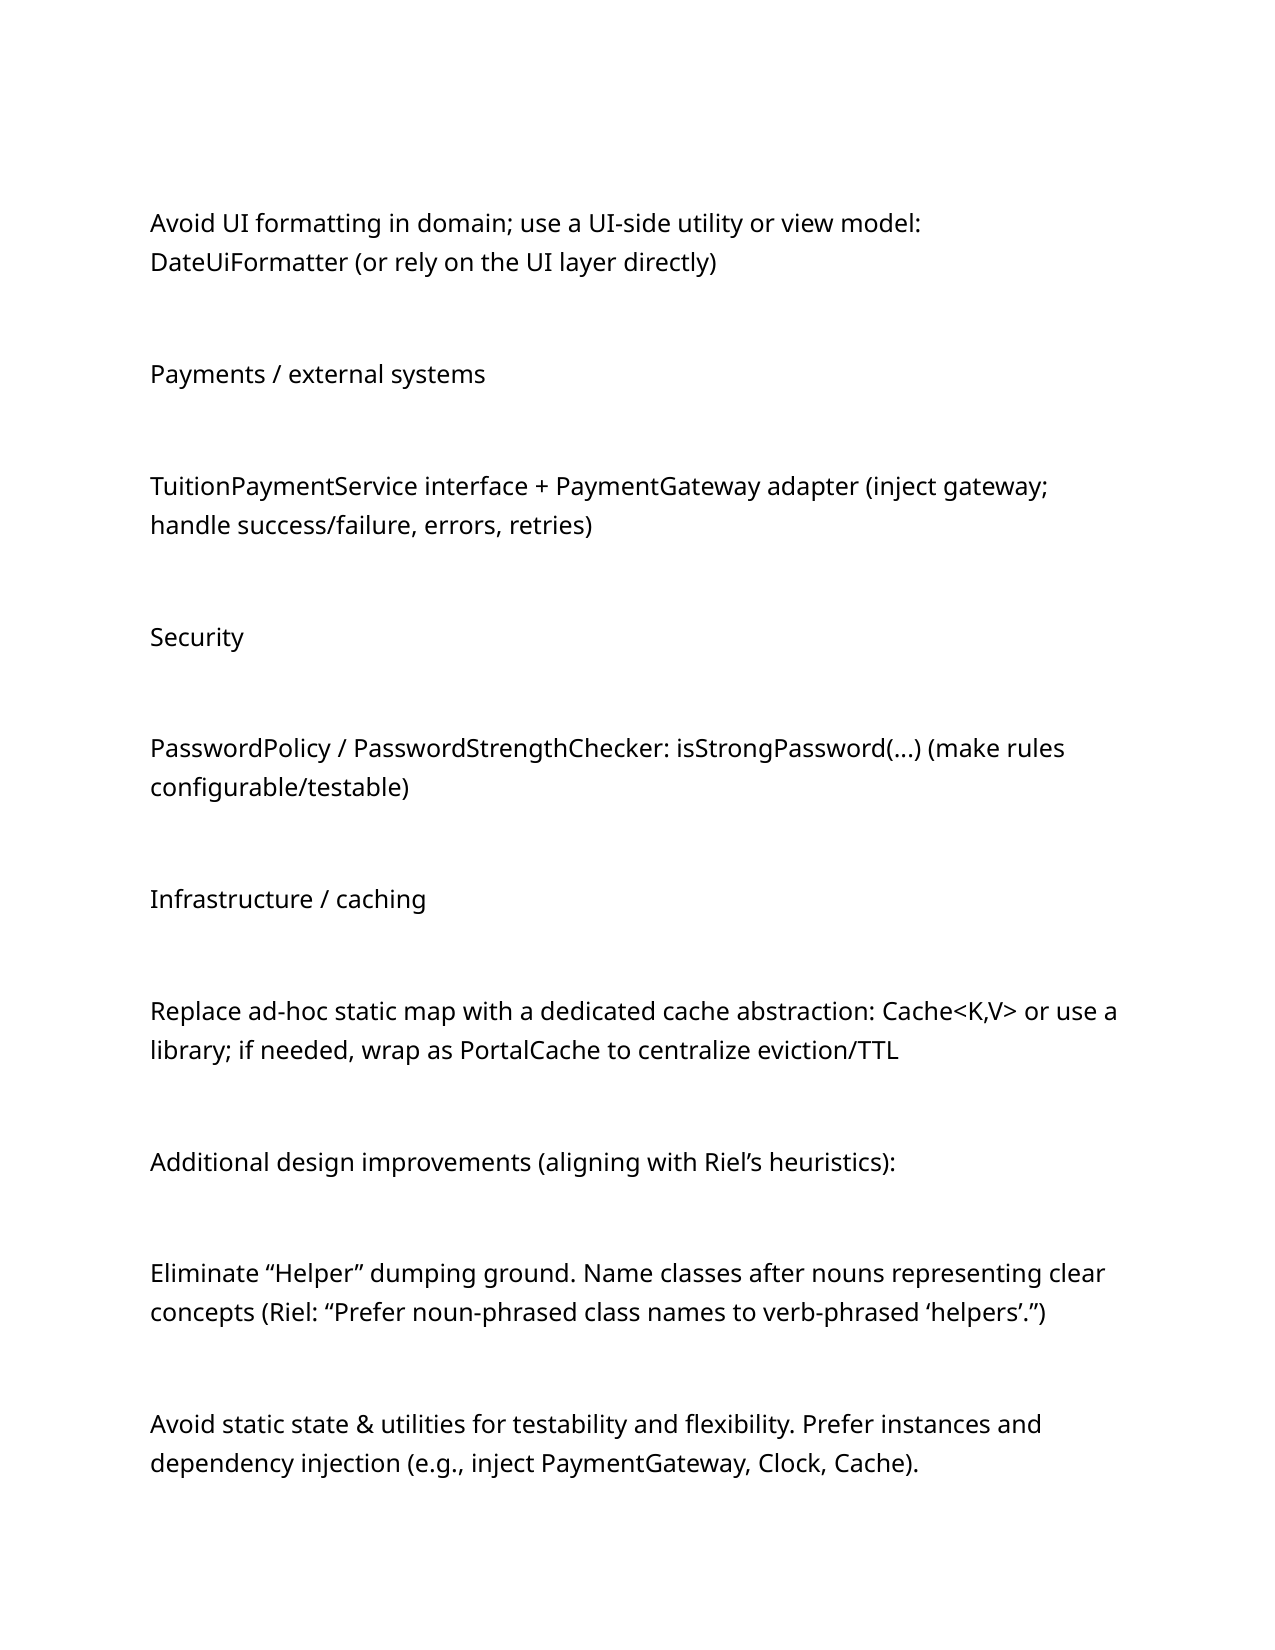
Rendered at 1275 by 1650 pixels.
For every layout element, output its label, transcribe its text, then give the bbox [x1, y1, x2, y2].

text Additional design improvements (aligning with Riel’s heuristics): [150, 1144, 1125, 1178]
text Security [150, 619, 1125, 653]
text Avoid UI formatting in domain; use a UI-side utility or view model: DateUiFormatter (or rely on the UI layer directly) [150, 206, 1125, 279]
text Eliminate “Helper” dumping ground. Name classes after nouns representing clear concepts (Riel: “Prefer noun-phrased class names to verb-phrased ‘helpers’.”) [150, 1256, 1125, 1329]
text Payments / external systems [150, 357, 1125, 391]
text Replace ad-hoc static map with a dedicated cache abstraction: Cache<K,V> or use a library; if needed, wrap as PortalCache to centralize eviction/TTL [150, 993, 1125, 1067]
text TuitionPaymentService interface + PaymentGateway adapter (inject gateway; handle success/failure, errors, retries) [150, 468, 1125, 542]
text Infrastructure / caching [150, 882, 1125, 916]
text Avoid static state & utilities for testability and flexibility. Prefer instances and dependency injection (e.g., inject PaymentGateway, Clock, Cache). [150, 1407, 1125, 1480]
text PasswordPolicy / PasswordStrengthChecker: isStrongPassword(...) (make rules configurable/testable) [150, 731, 1125, 804]
